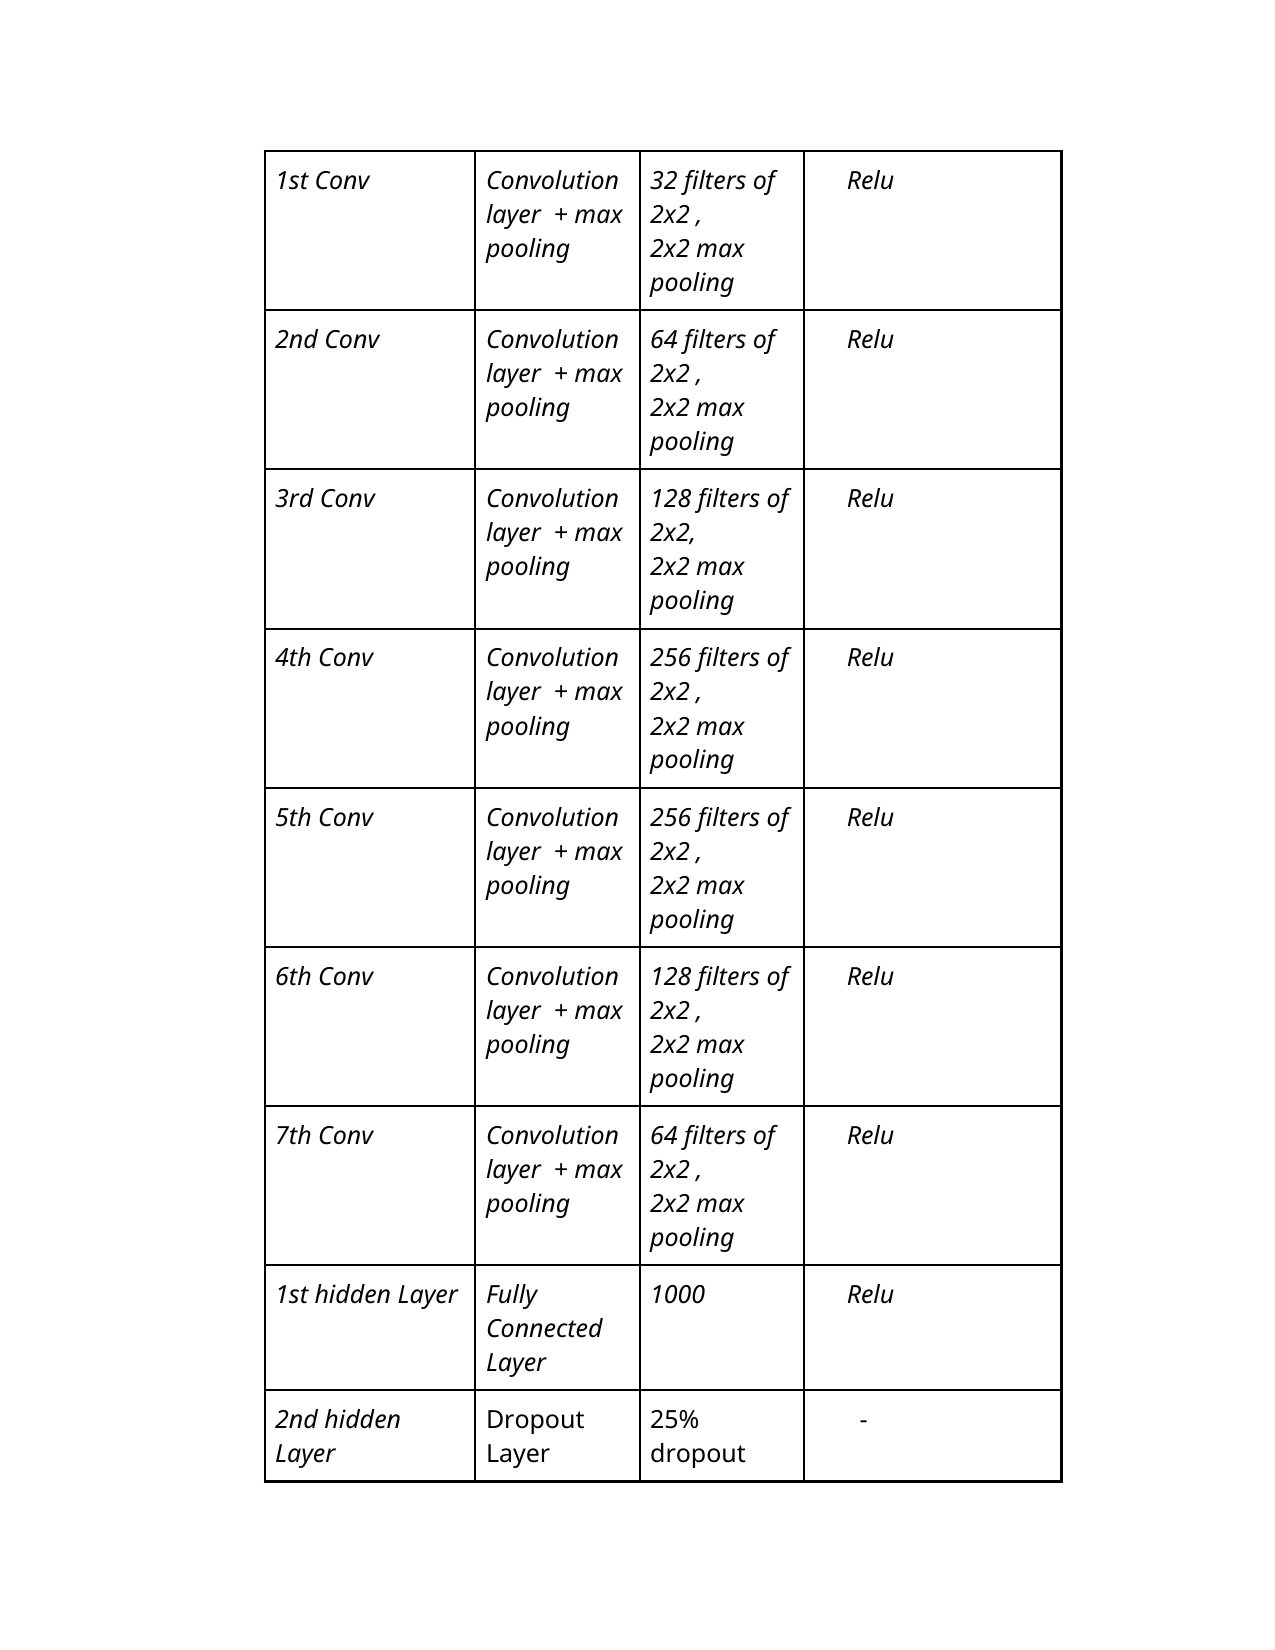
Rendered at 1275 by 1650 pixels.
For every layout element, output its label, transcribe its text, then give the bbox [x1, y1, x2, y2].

table_cell Relu [805, 630, 1060, 787]
table_cell 128 filters of 2x2, 2x2 max pooling [641, 470, 803, 627]
table_cell 2nd hidden Layer [266, 1391, 474, 1480]
table_cell Convolution layer + max pooling [476, 1107, 639, 1264]
table_cell Relu [805, 789, 1060, 946]
table_cell Convolution layer + max pooling [476, 630, 639, 787]
table_cell 6th Conv [266, 948, 474, 1105]
table_cell 25% dropout [641, 1391, 803, 1480]
table_cell 256 filters of 2x2 , 2x2 max pooling [641, 789, 803, 946]
table_cell Relu [805, 1107, 1060, 1264]
table_cell 256 filters of 2x2 , 2x2 max pooling [641, 630, 803, 787]
table_cell 1000 [641, 1266, 803, 1389]
table_cell Convolution layer + max pooling [476, 789, 639, 946]
table_cell 2nd Conv [266, 311, 474, 468]
table_cell Relu [805, 311, 1060, 468]
table_cell 7th Conv [266, 1107, 474, 1264]
table_cell Convolution layer + max pooling [476, 470, 639, 627]
table_cell 128 filters of 2x2 , 2x2 max pooling [641, 948, 803, 1105]
table_cell Convolution layer + max pooling [476, 948, 639, 1105]
table_cell Relu [805, 948, 1060, 1105]
table_cell 3rd Conv [266, 470, 474, 627]
table_cell Relu [805, 152, 1060, 309]
table_cell 4th Conv [266, 630, 474, 787]
table_cell Convolution layer + max pooling [476, 152, 639, 309]
table_cell - [805, 1391, 1060, 1480]
table_cell Convolution layer + max pooling [476, 311, 639, 468]
table_cell Relu [805, 1266, 1060, 1389]
table_cell 1st hidden Layer [266, 1266, 474, 1389]
table_cell Fully Connected Layer [476, 1266, 639, 1389]
table_cell Dropout Layer [476, 1391, 639, 1480]
table_cell 64 filters of 2x2 , 2x2 max pooling [641, 311, 803, 468]
table_cell 32 filters of 2x2 , 2x2 max pooling [641, 152, 803, 309]
table_cell 5th Conv [266, 789, 474, 946]
table_cell Relu [805, 470, 1060, 627]
table_cell 1st Conv [266, 152, 474, 309]
table_cell 64 filters of 2x2 , 2x2 max pooling [641, 1107, 803, 1264]
